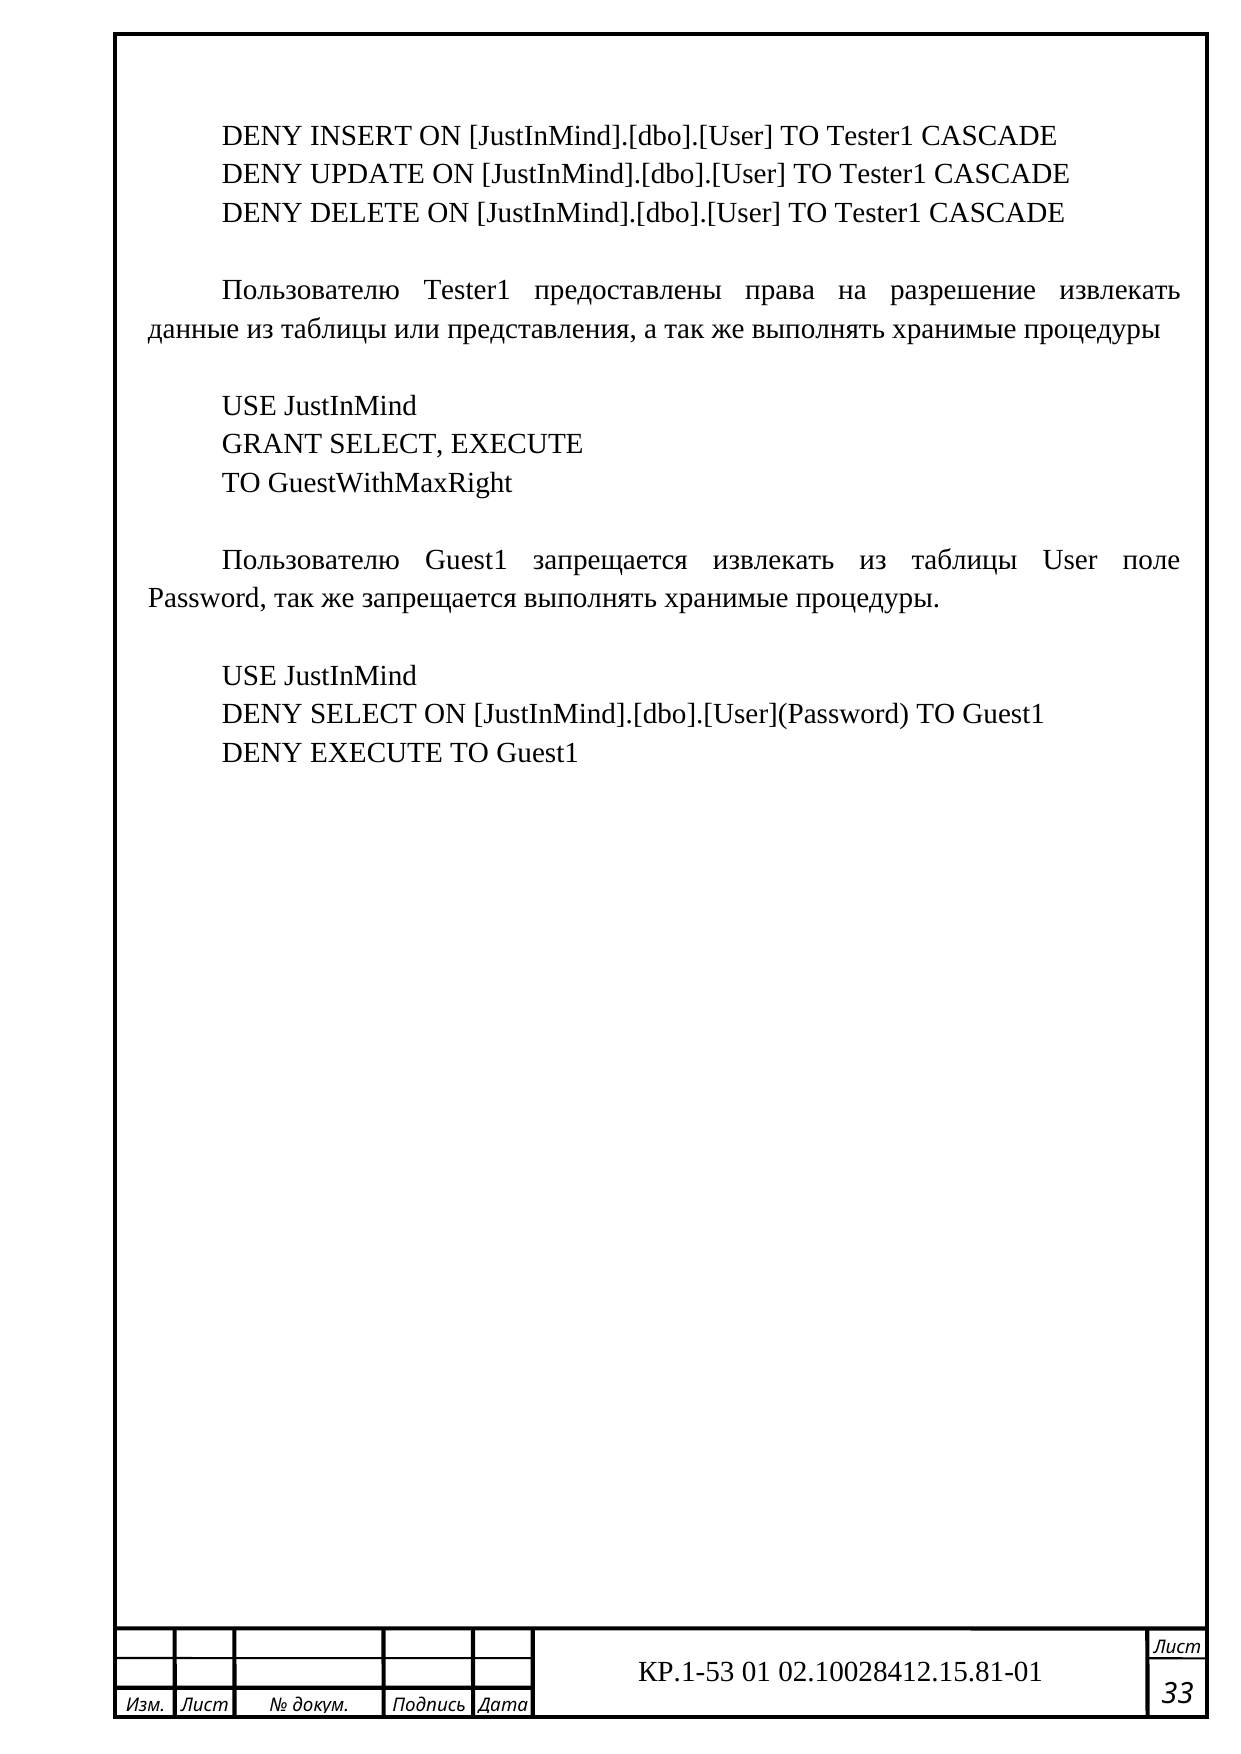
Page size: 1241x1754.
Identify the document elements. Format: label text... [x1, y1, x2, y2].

text DENY DELETE ON [JustInMind].[dbo].[User] TO Tester1 CASCADE [148, 195, 1181, 229]
text DENY UPDATE ON [JustInMind].[dbo].[User] TO Tester1 CASCADE [148, 157, 1181, 190]
text DENY INSERT ON [JustInMind].[dbo].[User] TO Tester1 CASCADE [148, 118, 1181, 152]
text TO GuestWithMaxRight [148, 465, 1181, 498]
text USE JustInMind [148, 388, 1181, 421]
text Пользователю Guest1 запрещается извлекать из таблицы User поле Password, так же запрещается выполнять хранимые процедуры. [148, 542, 1181, 614]
text USE JustInMind [148, 658, 1181, 691]
text Пользователю Tester1 предоставлены права на разрешение извлекать данные из таблицы или представления, а так же выполнять хранимые процедуры [148, 272, 1181, 344]
text GRANT SELECT, EXECUTE [148, 426, 1181, 460]
list DENY EXECUTE TO Guest1 [222, 735, 1181, 768]
text DENY SELECT ON [JustInMind].[dbo].[User](Password) TO Guest1 [148, 696, 1181, 730]
